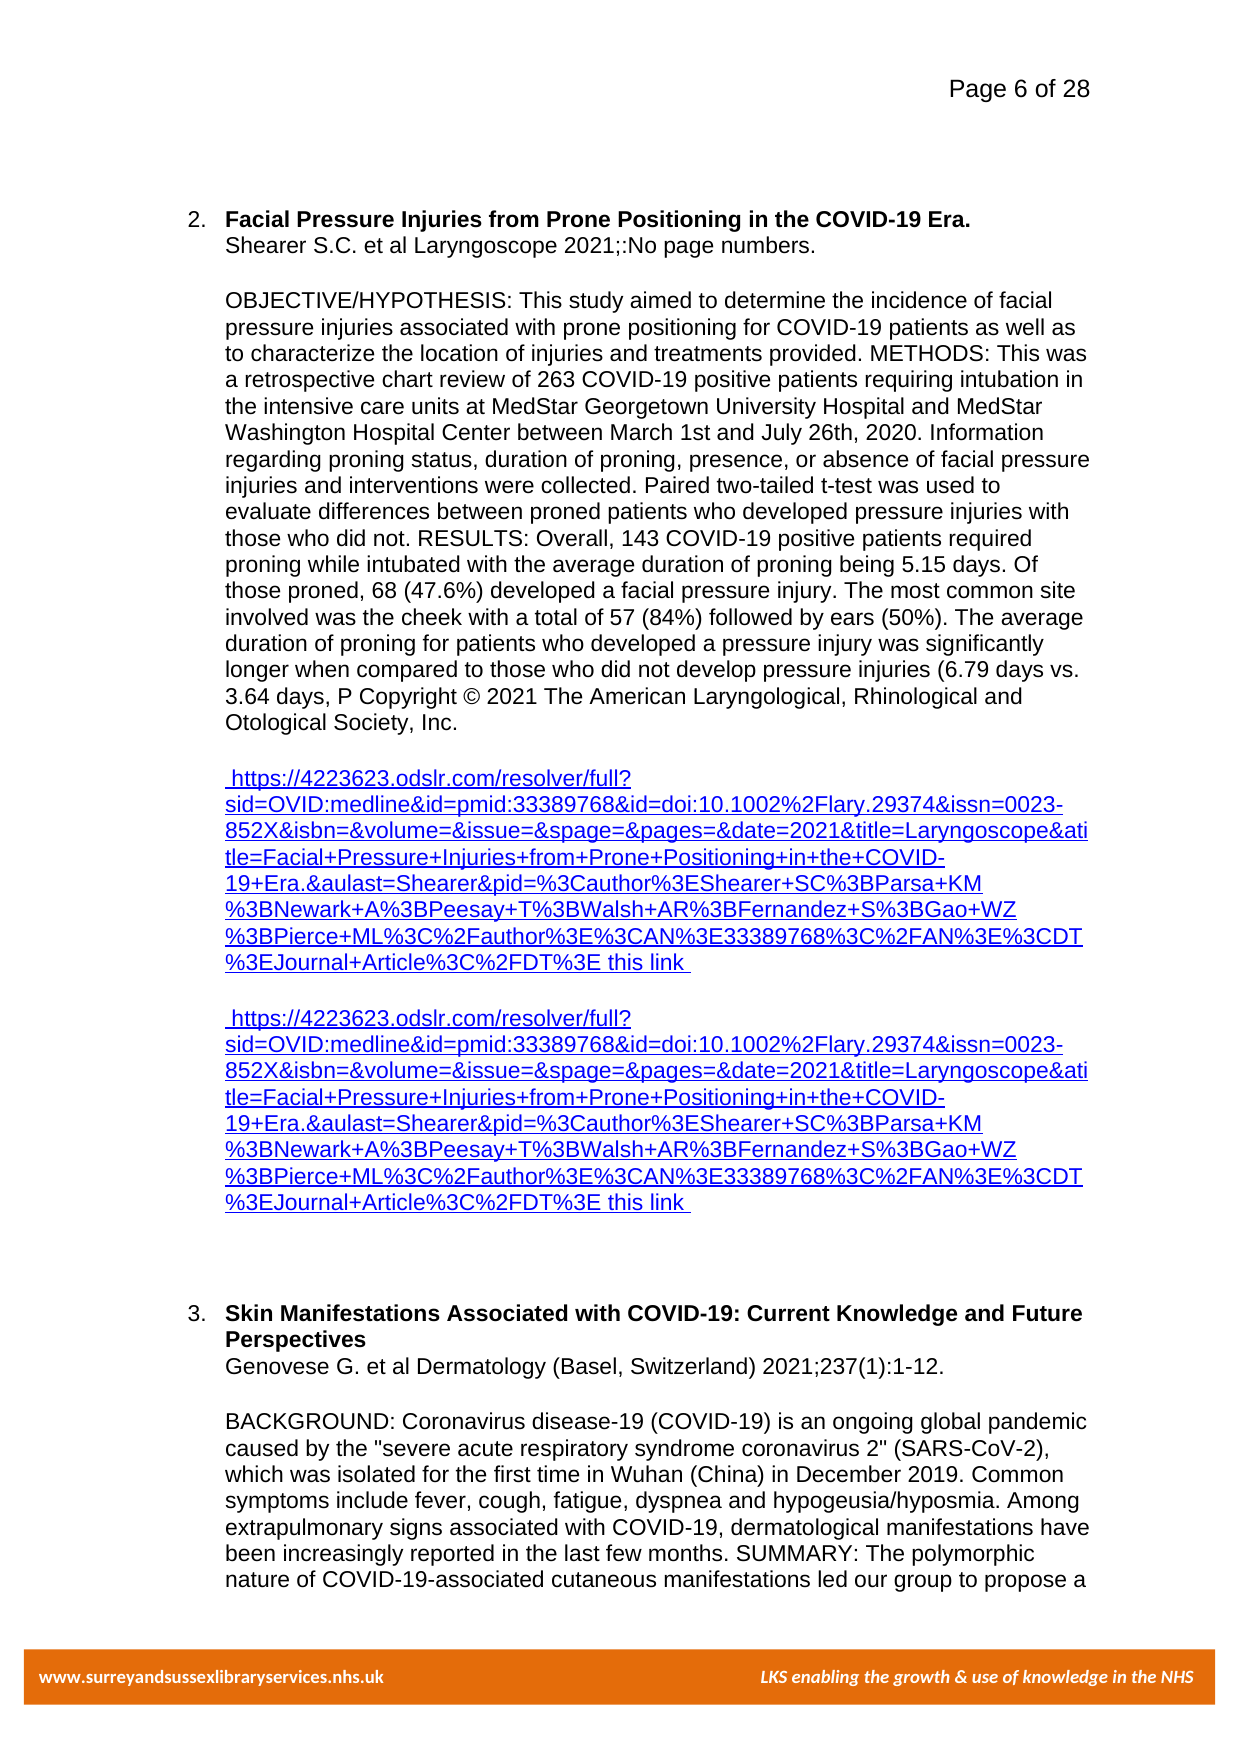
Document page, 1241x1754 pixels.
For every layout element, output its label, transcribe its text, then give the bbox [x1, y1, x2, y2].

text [225, 1408, 1090, 1593]
list Facial Pressure Injuries from Prone Positioning in the COVID-19 Era. Shearer S.C. et al Laryngoscope 2021;:No page numbers. [187, 206, 1090, 258]
text OBJECTIVE/HYPOTHESIS: This study aimed to determine the incidence of facial pressure injuries associated with prone positioning for COVID-19 patients as well as to characterize the location of injuries and treatments provided. METHODS: This was a retrospective chart review of 263 COVID-19 positive patients requiring intubation in the intensive care units at MedStar Georgetown University Hospital and MedStar Washington Hospital Center between March 1st and July 26th, 2020. Information regarding proning status, duration of proning, presence, or absence of facial pressure injuries and interventions were collected. Paired two-tailed t-test was used to evaluate differences between proned patients who developed pressure injuries with those who did not. RESULTS: Overall, 143 COVID-19 positive patients required proning while intubated with the average duration of proning being 5.15 days. Of those proned, 68 (47.6%) developed a facial pressure injury. The most common site involved was the cheek with a total of 57 (84%) followed by ears (50%). The average duration of proning for patients who developed a pressure injury was significantly longer when compared to those who did not develop pressure injuries (6.79 days vs. 3.64 days, P Copyright © 2021 The American Laryngological, Rhinological and Otological Society, Inc. [225, 287, 1090, 735]
list Skin Manifestations Associated with COVID-19: Current Knowledge and Future Perspectives Genovese G. et al Dermatology (Basel, Switzerland) 2021;237(1):1-12. [187, 1300, 1090, 1379]
text https://4223623.odslr.com/resolver/full?sid=OVID:medline&id=pmid:33389768&id=doi:10.1002%2Flary.29374&issn=0023-852X&isbn=&volume=&issue=&spage=&pages=&date=2021&title=Laryngoscope&atitle=Facial+Pressure+Injuries+from+Prone+Positioning+in+the+COVID-19+Era.&aulast=Shearer&pid=%3Cauthor%3EShearer+SC%3BParsa+KM%3BNewark+A%3BPeesay+T%3BWalsh+AR%3BFernandez+S%3BGao+WZ%3BPierce+ML%3C%2Fauthor%3E%3CAN%3E33389768%3C%2FAN%3E%3CDT%3EJournal+Article%3C%2FDT%3E this link [225, 764, 1090, 975]
text https://4223623.odslr.com/resolver/full?sid=OVID:medline&id=pmid:33389768&id=doi:10.1002%2Flary.29374&issn=0023-852X&isbn=&volume=&issue=&spage=&pages=&date=2021&title=Laryngoscope&atitle=Facial+Pressure+Injuries+from+Prone+Positioning+in+the+COVID-19+Era.&aulast=Shearer&pid=%3Cauthor%3EShearer+SC%3BParsa+KM%3BNewark+A%3BPeesay+T%3BWalsh+AR%3BFernandez+S%3BGao+WZ%3BPierce+ML%3C%2Fauthor%3E%3CAN%3E33389768%3C%2FAN%3E%3CDT%3EJournal+Article%3C%2FDT%3E this link [225, 1004, 1090, 1215]
